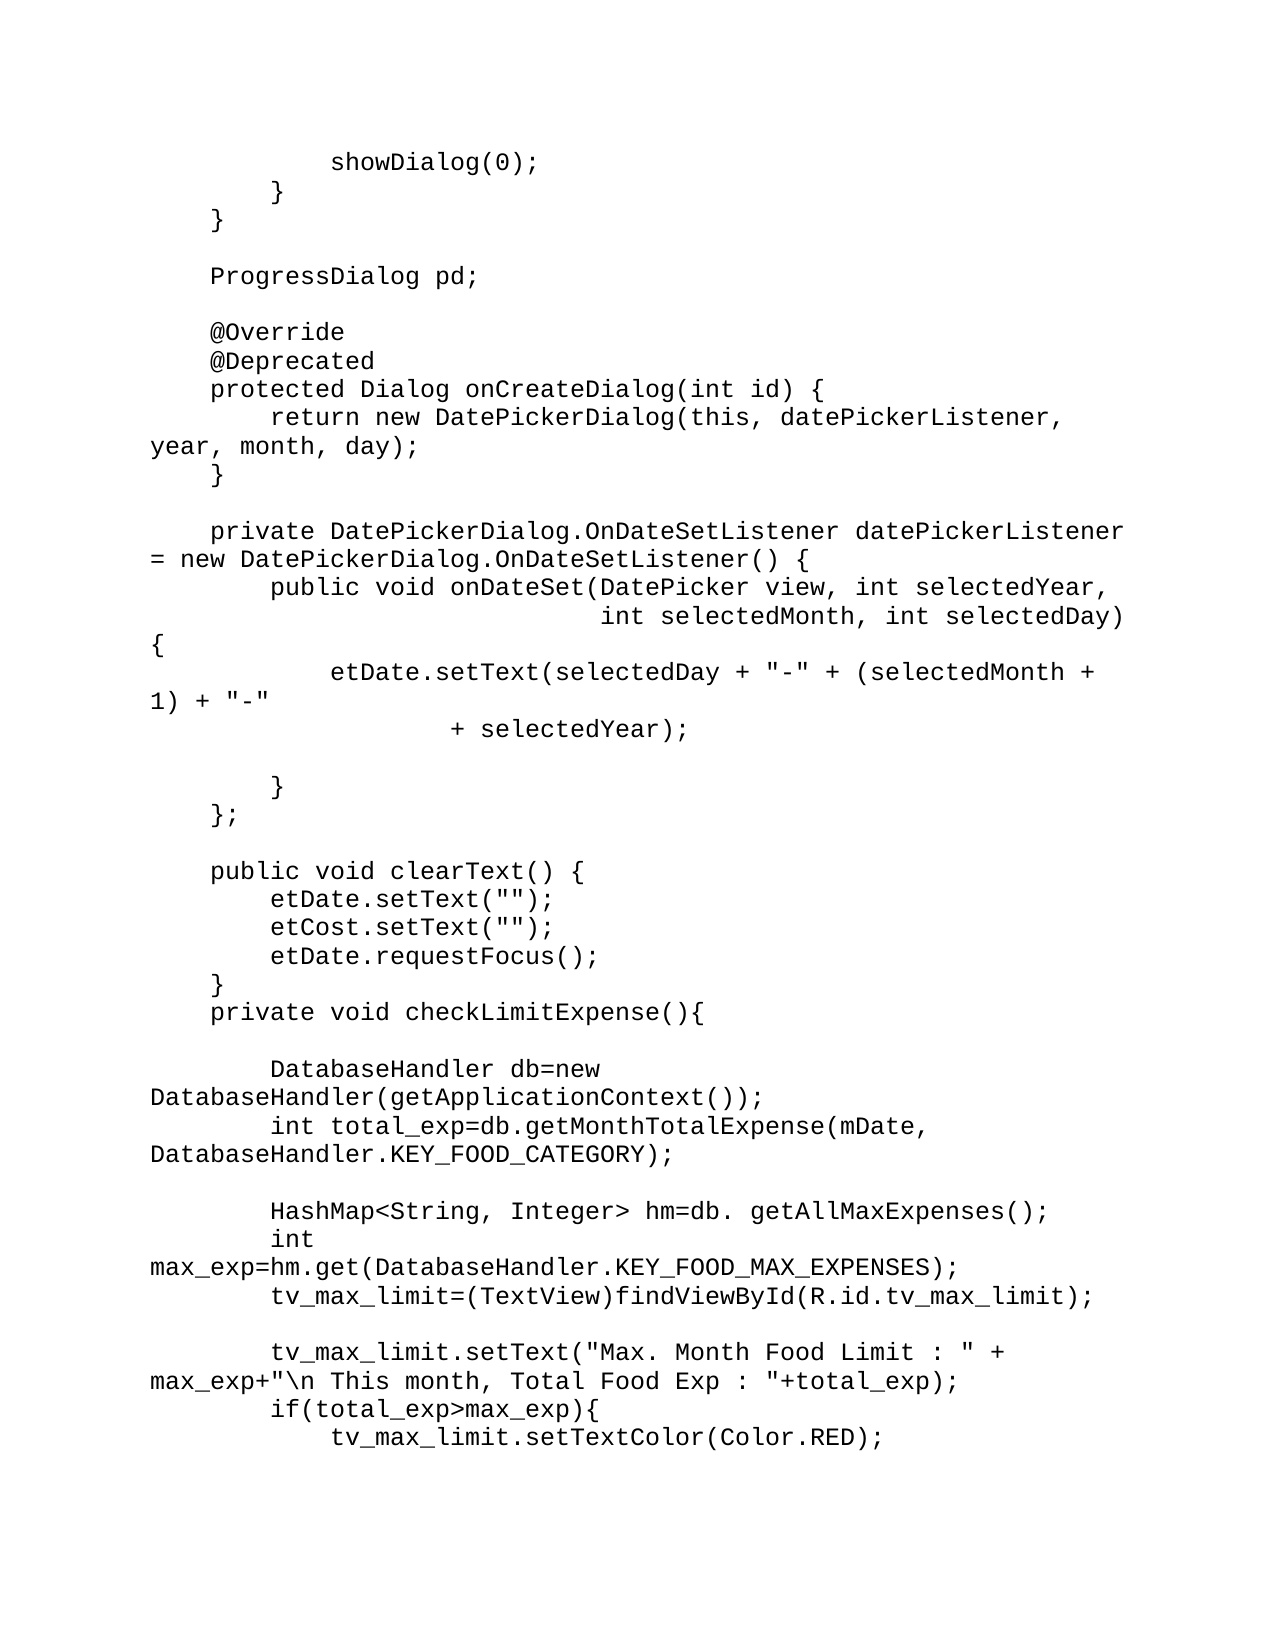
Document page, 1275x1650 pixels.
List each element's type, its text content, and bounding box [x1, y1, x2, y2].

text tv_max_limit.setTextColor(Color.RED); [150, 1425, 1125, 1453]
text public void onDateSet(DatePicker view, int selectedYear, [150, 575, 1125, 603]
text etDate.setText(""); [150, 887, 1125, 915]
text etCost.setText(""); [150, 915, 1125, 943]
text @Deprecated [150, 348, 1125, 377]
text + selectedYear); [150, 717, 1125, 745]
text etDate.setText(selectedDay + "-" + (selectedMonth + 1) + "-" [150, 660, 1125, 717]
text tv_max_limit.setText("Max. Month Food Limit : " + max_exp+"\n This month, Total Food Exp : "+total_exp); [150, 1340, 1125, 1397]
text tv_max_limit=(TextView)findViewById(R.id.tv_max_limit); [150, 1283, 1125, 1312]
text } [150, 178, 1125, 207]
text showDialog(0); [150, 150, 1125, 178]
text } [150, 972, 1125, 1000]
text return new DatePickerDialog(this, datePickerListener, year, month, day); [150, 405, 1125, 462]
text } [150, 207, 1125, 235]
text int max_exp=hm.get(DatabaseHandler.KEY_FOOD_MAX_EXPENSES); [150, 1227, 1125, 1283]
text if(total_exp>max_exp){ [150, 1397, 1125, 1425]
text int selectedMonth, int selectedDay) { [150, 603, 1125, 660]
text }; [150, 802, 1125, 830]
text private void checkLimitExpense(){ [150, 1000, 1125, 1028]
text protected Dialog onCreateDialog(int id) { [150, 377, 1125, 405]
text } [150, 462, 1125, 490]
text int total_exp=db.getMonthTotalExpense(mDate, DatabaseHandler.KEY_FOOD_CATEGORY); [150, 1113, 1125, 1170]
text public void clearText() { [150, 858, 1125, 887]
text @Override [150, 320, 1125, 348]
text HashMap<String, Integer> hm=db. getAllMaxExpenses(); [150, 1198, 1125, 1227]
text ProgressDialog pd; [150, 263, 1125, 292]
text etDate.requestFocus(); [150, 943, 1125, 972]
text } [150, 773, 1125, 802]
text DatabaseHandler db=new DatabaseHandler(getApplicationContext()); [150, 1057, 1125, 1113]
text private DatePickerDialog.OnDateSetListener datePickerListener = new DatePickerDialog.OnDateSetListener() { [150, 518, 1125, 575]
